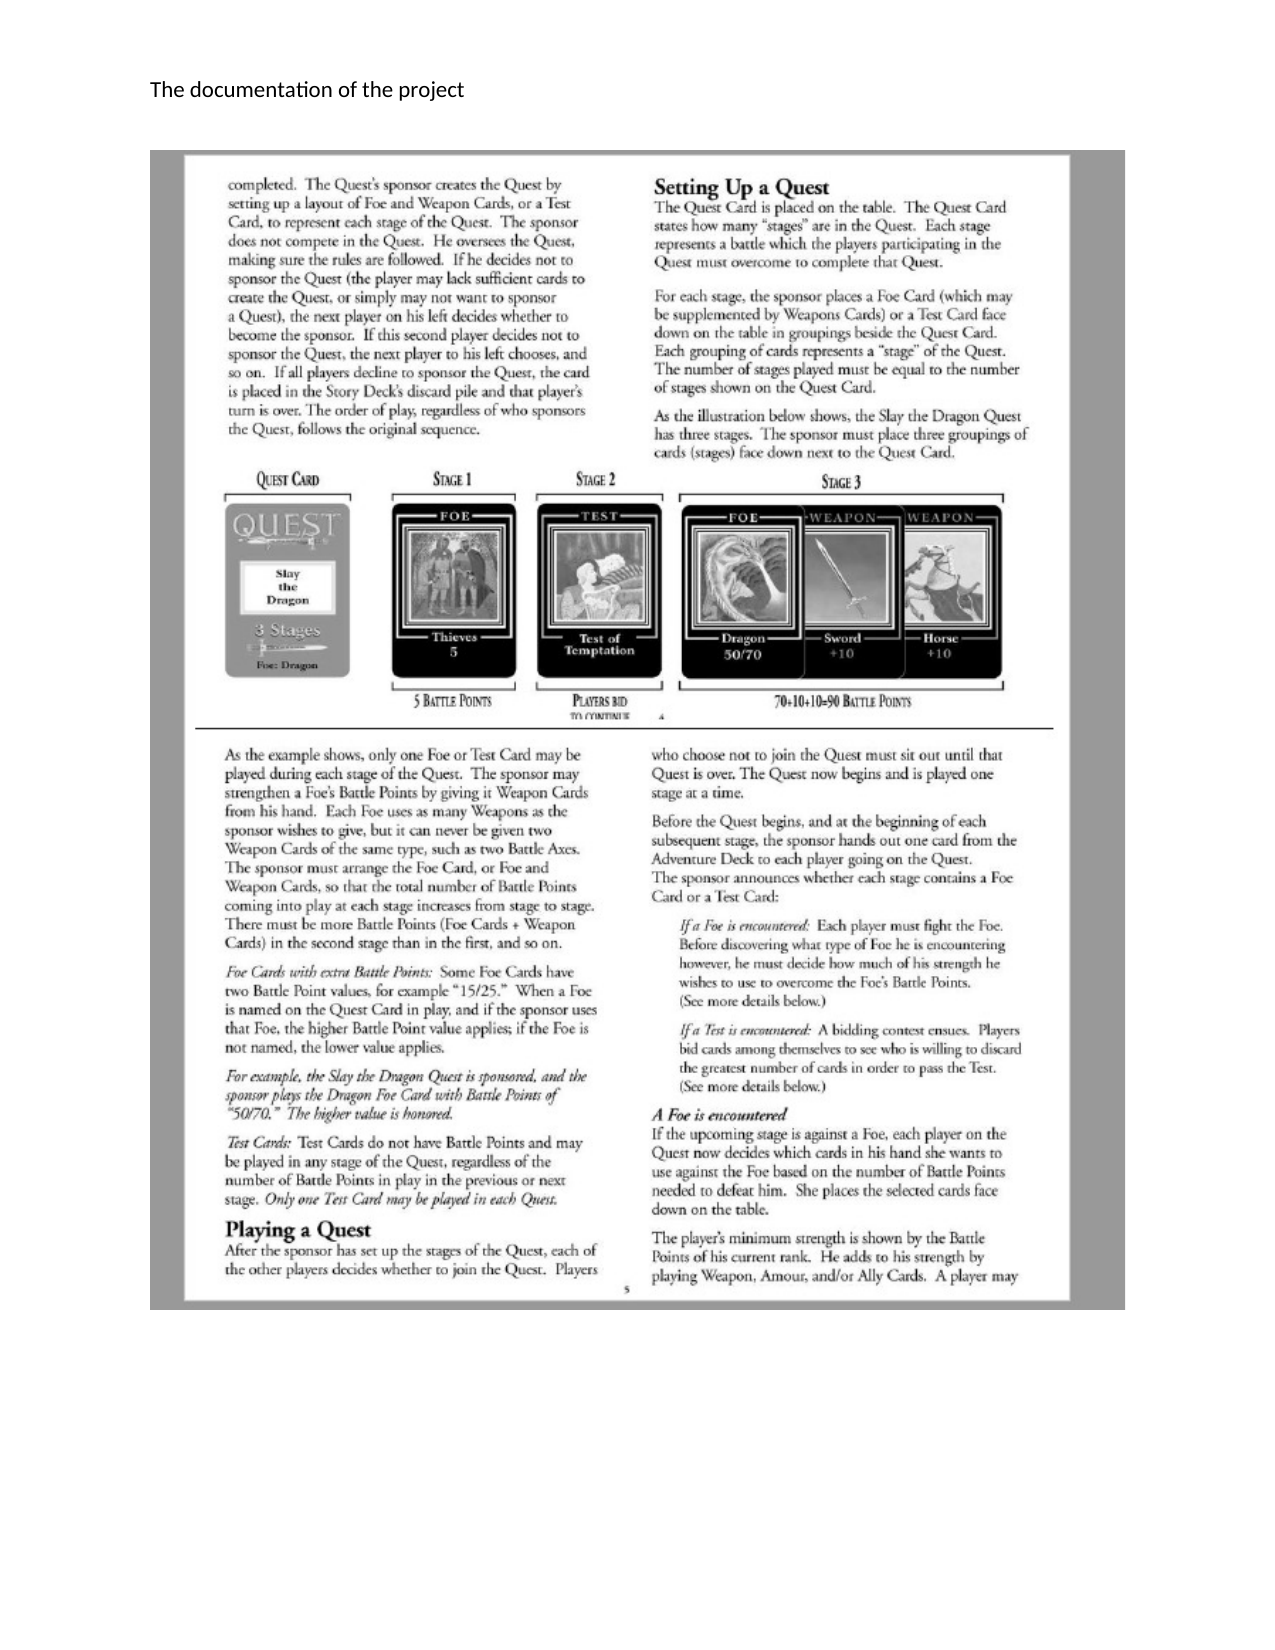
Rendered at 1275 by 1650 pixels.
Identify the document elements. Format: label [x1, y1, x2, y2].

picture [150, 150, 1125, 1310]
